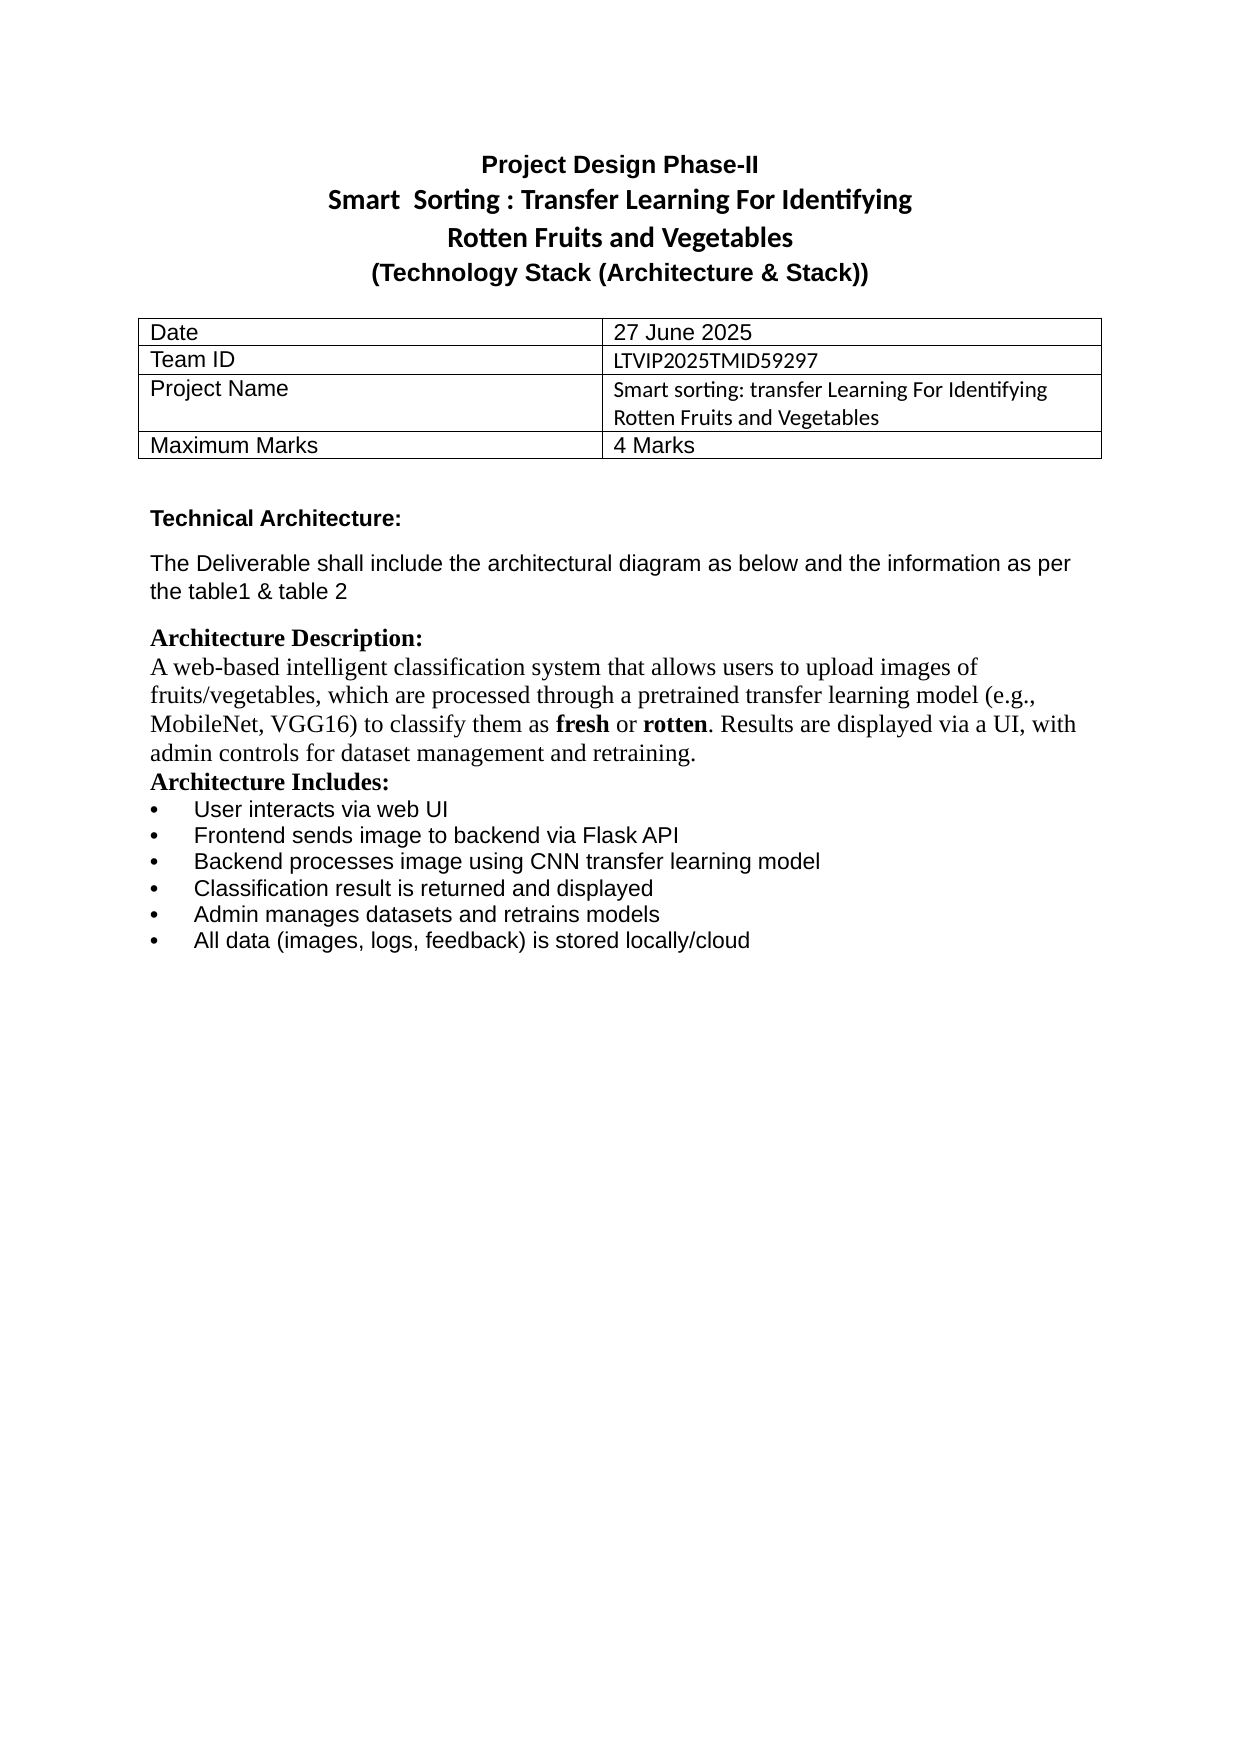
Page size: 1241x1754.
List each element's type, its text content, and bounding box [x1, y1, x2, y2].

table_cell LTVIP2025TMID59297 [603, 346, 1101, 374]
text Architecture Description: A web-based intelligent classification system that allows users to upload images of fruits/vegetables, which are processed through a pretrained transfer learning model (e.g., MobileNet, VGG16) to classify them as fresh or rotten. Results are displayed via a UI, with admin controls for dataset management and retraining. [150, 623, 1090, 767]
table_cell Project Name [139, 375, 602, 431]
table_cell 4 Marks [603, 432, 1101, 458]
table_header 27 June 2025 [603, 319, 1101, 345]
table_cell Team ID [139, 346, 602, 374]
table_cell Maximum Marks [139, 432, 602, 458]
text Project Design Phase-II [150, 150, 1090, 179]
text The Deliverable shall include the architectural diagram as below and the information as per the table1 & table 2 [150, 549, 1090, 604]
text (Technology Stack (Architecture & Stack)) [150, 258, 1090, 287]
list Admin manages datasets and retrains models [150, 901, 1090, 927]
list Backend processes image using CNN transfer learning model [150, 848, 1090, 875]
text Smart Sorting : Transfer Learning For Identifying [150, 181, 1090, 217]
table_header Date [139, 319, 602, 345]
list Classification result is returned and displayed [150, 875, 1090, 901]
list User interacts via web UI [150, 796, 1090, 822]
list All data (images, logs, feedback) is stored locally/cloud [150, 927, 1090, 954]
table_cell Smart sorting: transfer Learning For Identifying Rotten Fruits and Vegetables [603, 375, 1101, 431]
text Architecture Includes: [150, 767, 1090, 796]
text Technical Architecture: [150, 504, 1090, 531]
list Frontend sends image to backend via Flask API [150, 822, 1090, 848]
text Rotten Fruits and Vegetables [150, 219, 1090, 255]
